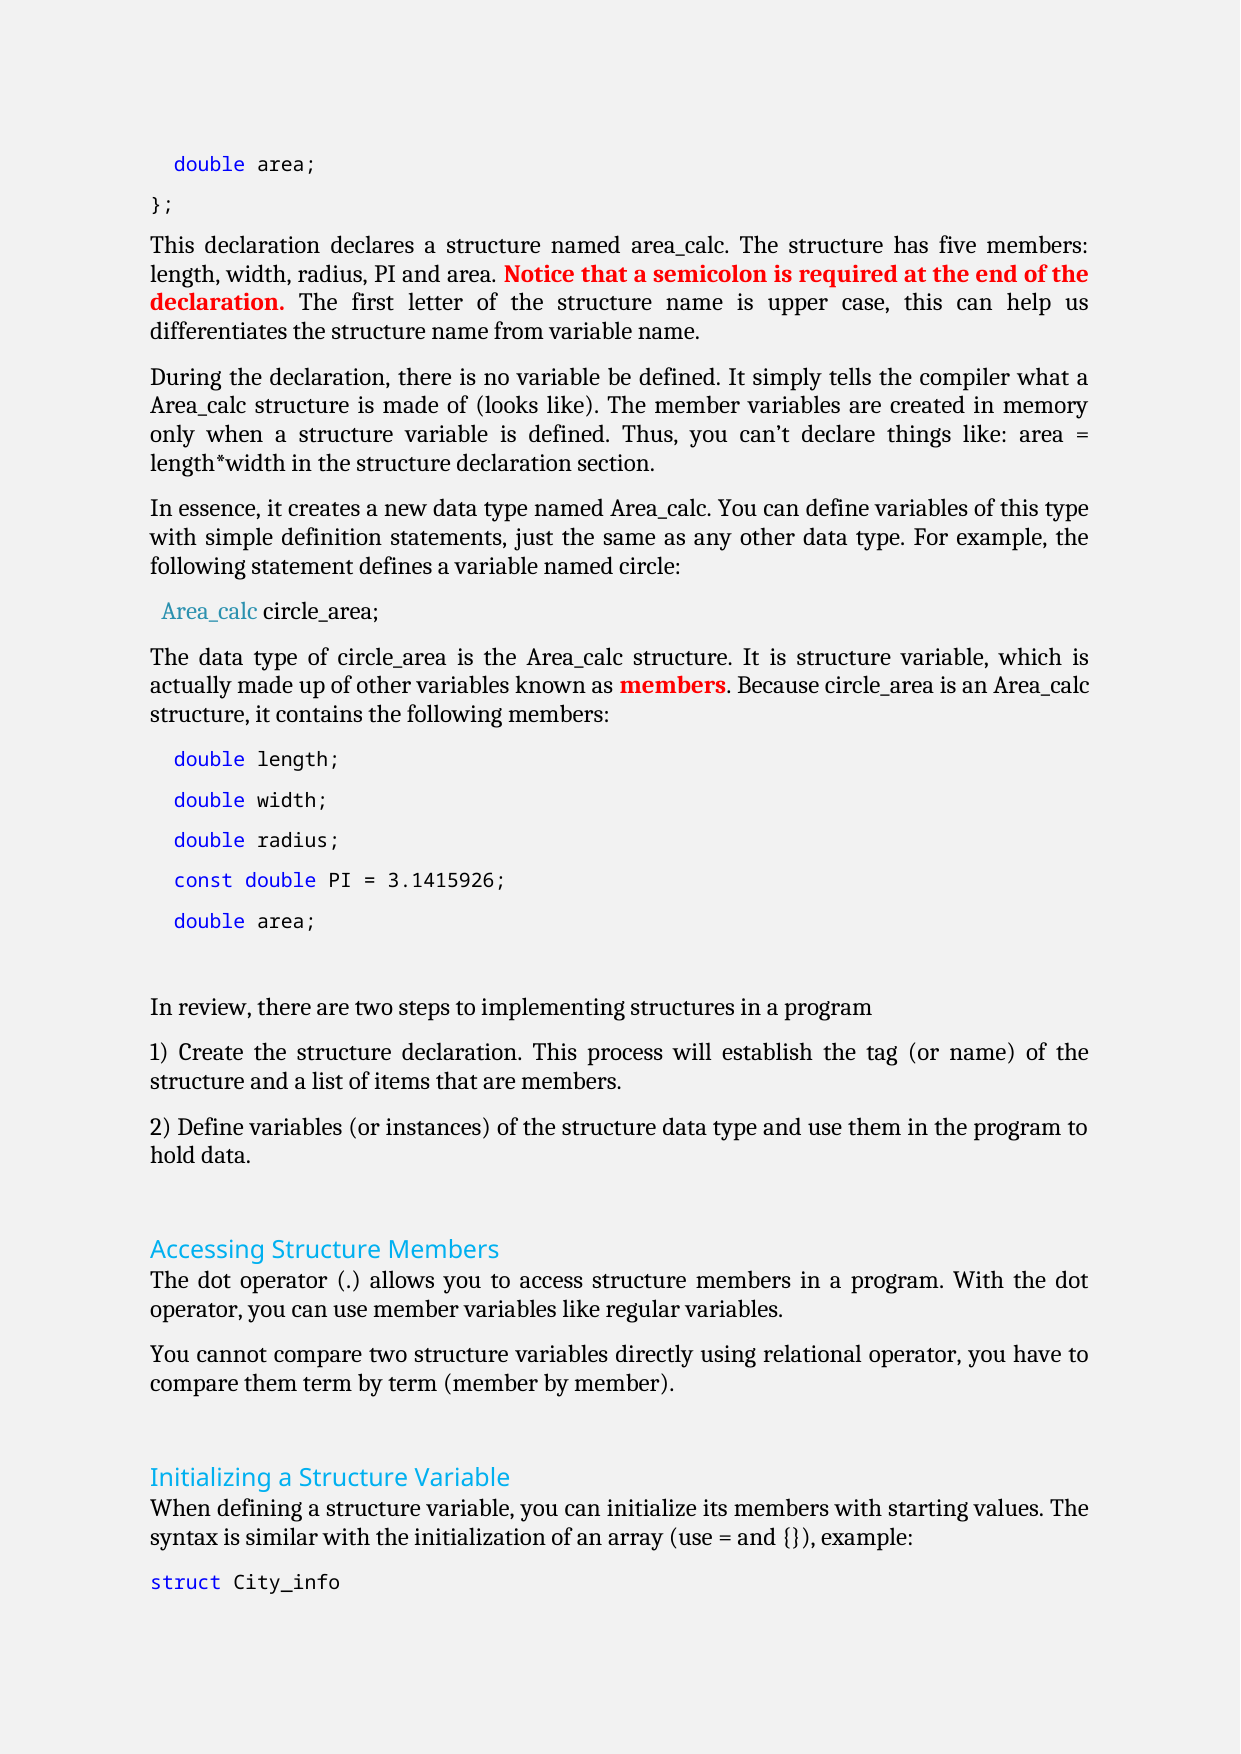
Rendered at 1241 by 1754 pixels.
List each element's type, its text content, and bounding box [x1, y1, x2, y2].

text In review, there are two steps to implementing structures in a program [150, 993, 1090, 1022]
text Area_calc circle_area; [150, 597, 1090, 626]
text 2) Define variables (or instances) of the structure data type and use them in the program to hold data. [150, 1112, 1090, 1170]
text In essence, it creates a new data type named Area_calc. You can define variables of this type with simple definition statements, just the same as any other data type. For example, the following statement defines a variable named circle: [150, 494, 1090, 580]
title double radius; [150, 826, 1090, 853]
text 1) Create the structure declaration. This process will establish the tag (or name) of the structure and a list of items that are members. [150, 1038, 1090, 1096]
text When defining a structure variable, you can initialize its members with starting values. The syntax is similar with the initialization of an array (use = and {}), example: [150, 1494, 1090, 1551]
subtitle Accessing Structure Members [150, 1232, 1090, 1266]
subtitle Initializing a Structure Variable [150, 1460, 1090, 1494]
title struct City_info [150, 1568, 1090, 1595]
text During the declaration, there is no variable be defined. It simply tells the compiler what a Area_calc structure is made of (looks like). The member variables are created in memory only when a structure variable is defined. Thus, you can’t declare things like: area = length*width in the structure declaration section. [150, 362, 1090, 477]
title double area; [150, 150, 1090, 177]
title const double PI = 3.1415926; [150, 867, 1090, 894]
title }; [150, 190, 1090, 217]
text This declaration declares a structure named area_calc. The structure has five members: length, width, radius, PI and area. Notice that a semicolon is required at the end of the declaration. The first letter of the structure name is upper case, this can help us differentiates the structure name from variable name. [150, 231, 1090, 346]
title double area; [150, 907, 1090, 934]
text The dot operator (.) allows you to access structure members in a program. With the dot operator, you can use member variables like regular variables. [150, 1266, 1090, 1324]
text You cannot compare two structure variables directly using relational operator, you have to compare them term by term (member by member). [150, 1340, 1090, 1398]
text The data type of circle_area is the Area_calc structure. It is structure variable, which is actually made up of other variables known as members. Because circle_area is an Area_calc structure, it contains the following members: [150, 642, 1090, 729]
title double width; [150, 786, 1090, 813]
title double length; [150, 745, 1090, 772]
